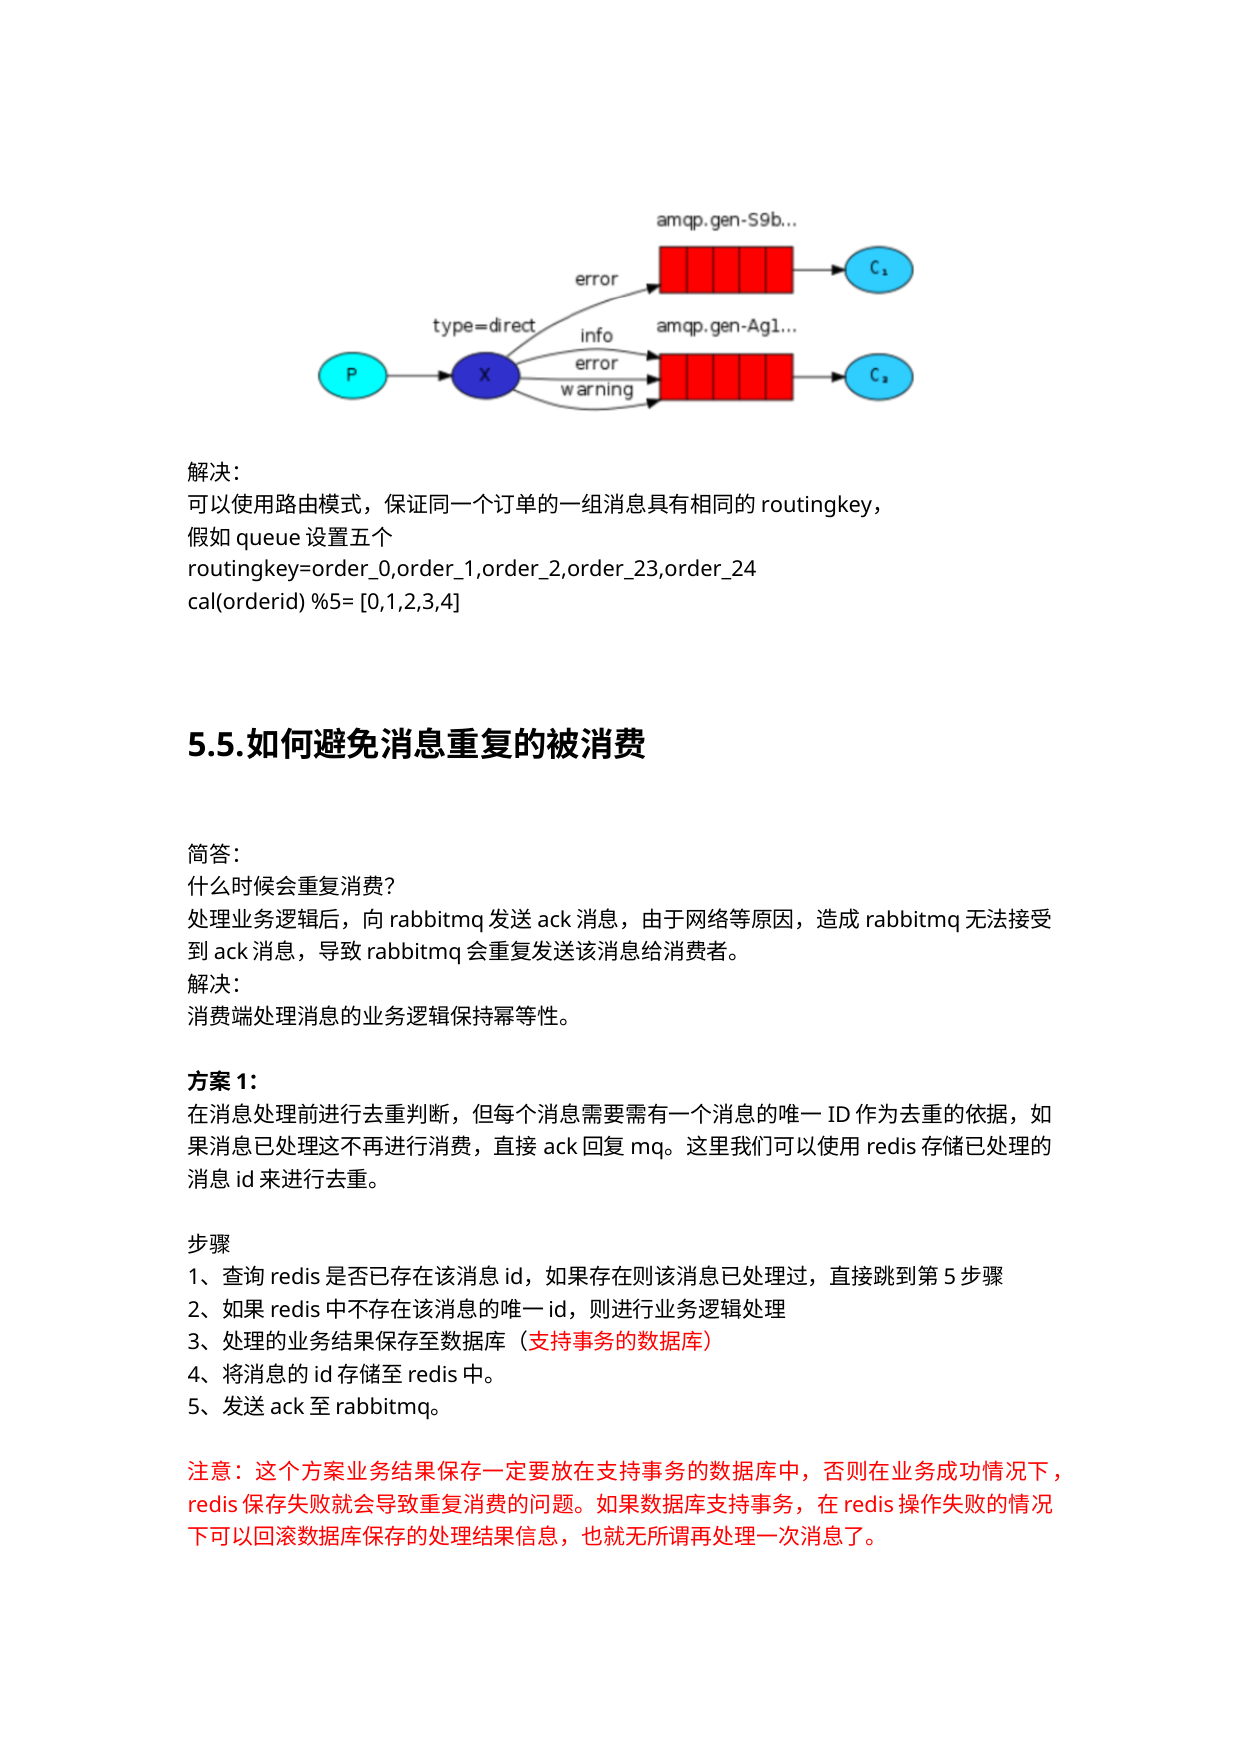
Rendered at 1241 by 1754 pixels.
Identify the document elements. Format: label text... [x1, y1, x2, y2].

subtitle 如何避免消息重复的被消费 [187, 709, 1053, 774]
text 4、将消息的id存储至redis中。 [187, 1356, 1053, 1389]
text 在消息处理前进行去重判断，但每个消息需要需有一个消息的唯一ID作为去重的依据，如果消息已处理这不再进行消费，直接ack回复mq。这里我们可以使用redis存储已处理的消息id来进行去重。 [187, 1096, 1053, 1194]
text cal(orderid) %5= [0,1,2,3,4] [187, 584, 1053, 617]
text 步骤 [187, 1226, 1053, 1259]
picture [187, 162, 1030, 434]
text 处理业务逻辑后，向rabbitmq发送ack消息，由于网络等原因，造成rabbitmq无法接受到ack消息，导致rabbitmq会重复发送该消息给消费者。 [187, 901, 1053, 966]
text 解决： [187, 454, 1053, 487]
text routingkey=order_0,order_1,order_2,order_23,order_24 [187, 552, 1053, 584]
text 2、如果redis中不存在该消息的唯一id，则进行业务逻辑处理 [187, 1291, 1053, 1324]
text 消费端处理消息的业务逻辑保持幂等性。 [187, 999, 1053, 1031]
text 5、发送ack至rabbitmq。 [187, 1389, 1053, 1421]
text 假如queue设置五个 [187, 519, 1053, 552]
text 1、查询redis是否已存在该消息id，如果存在则该消息已处理过，直接跳到第5步骤 [187, 1259, 1053, 1291]
text 3、处理的业务结果保存至数据库（支持事务的数据库） [187, 1324, 1053, 1356]
text 方案1： [187, 1064, 1053, 1096]
text 注意：这个方案业务结果保存一定要放在支持事务的数据库中，否则在业务成功情况下，redis保存失败就会导致重复消费的问题。如果数据库支持事务，在redis操作失败的情况下可以回滚数据库保存的处理结果信息，也就无所谓再处理一次消息了。 [187, 1454, 1053, 1551]
text 简答： [187, 836, 1053, 869]
text 解决： [187, 966, 1053, 999]
text 什么时候会重复消费？ [187, 869, 1053, 901]
text 可以使用路由模式，保证同一个订单的一组消息具有相同的routingkey， [187, 487, 1053, 519]
